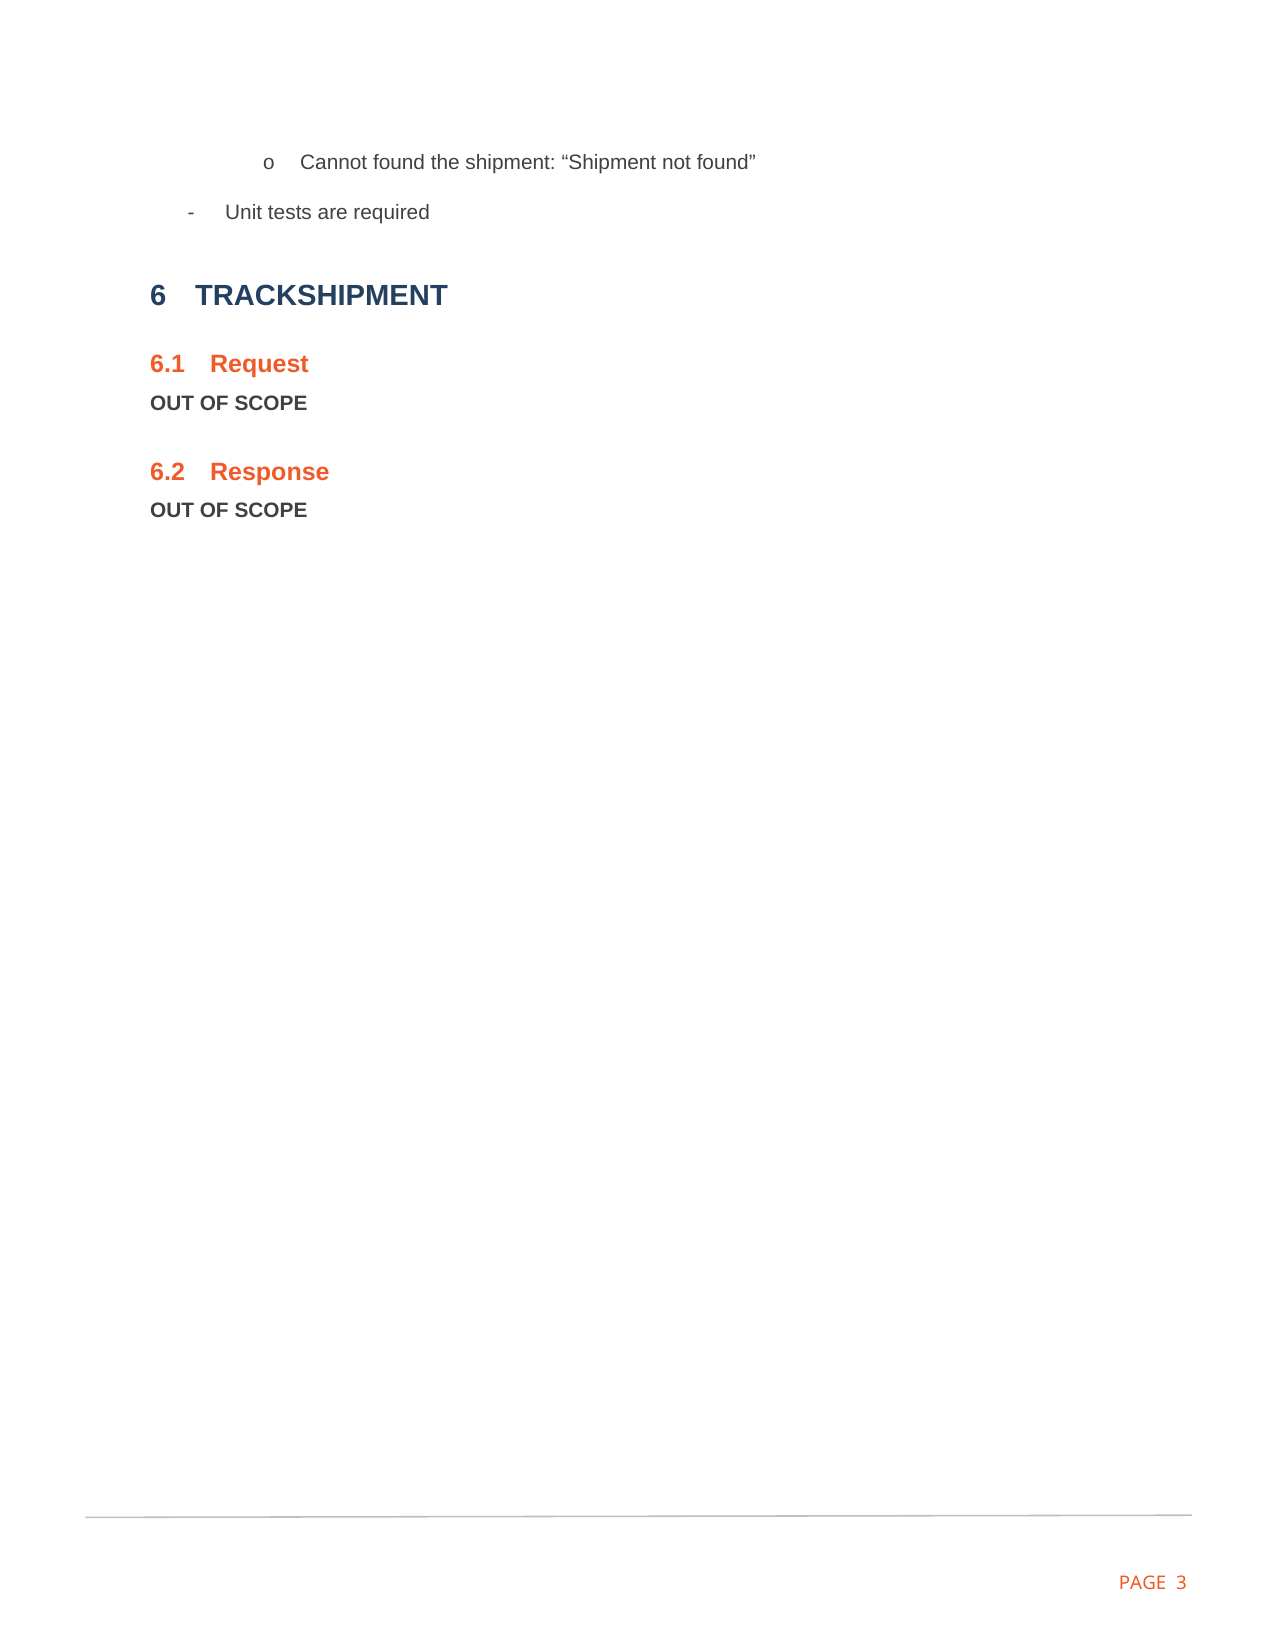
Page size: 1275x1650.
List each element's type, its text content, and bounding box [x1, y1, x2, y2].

subtitle Request [150, 349, 1125, 378]
text OUT OF SCOPE [150, 391, 1125, 415]
subtitle trackShipment [150, 278, 1125, 312]
list Cannot found the shipment: “Shipment not found” [262, 150, 1125, 176]
text OUT OF SCOPE [150, 498, 1125, 522]
list Unit tests are required [187, 200, 1125, 224]
subtitle Response [150, 457, 1125, 486]
